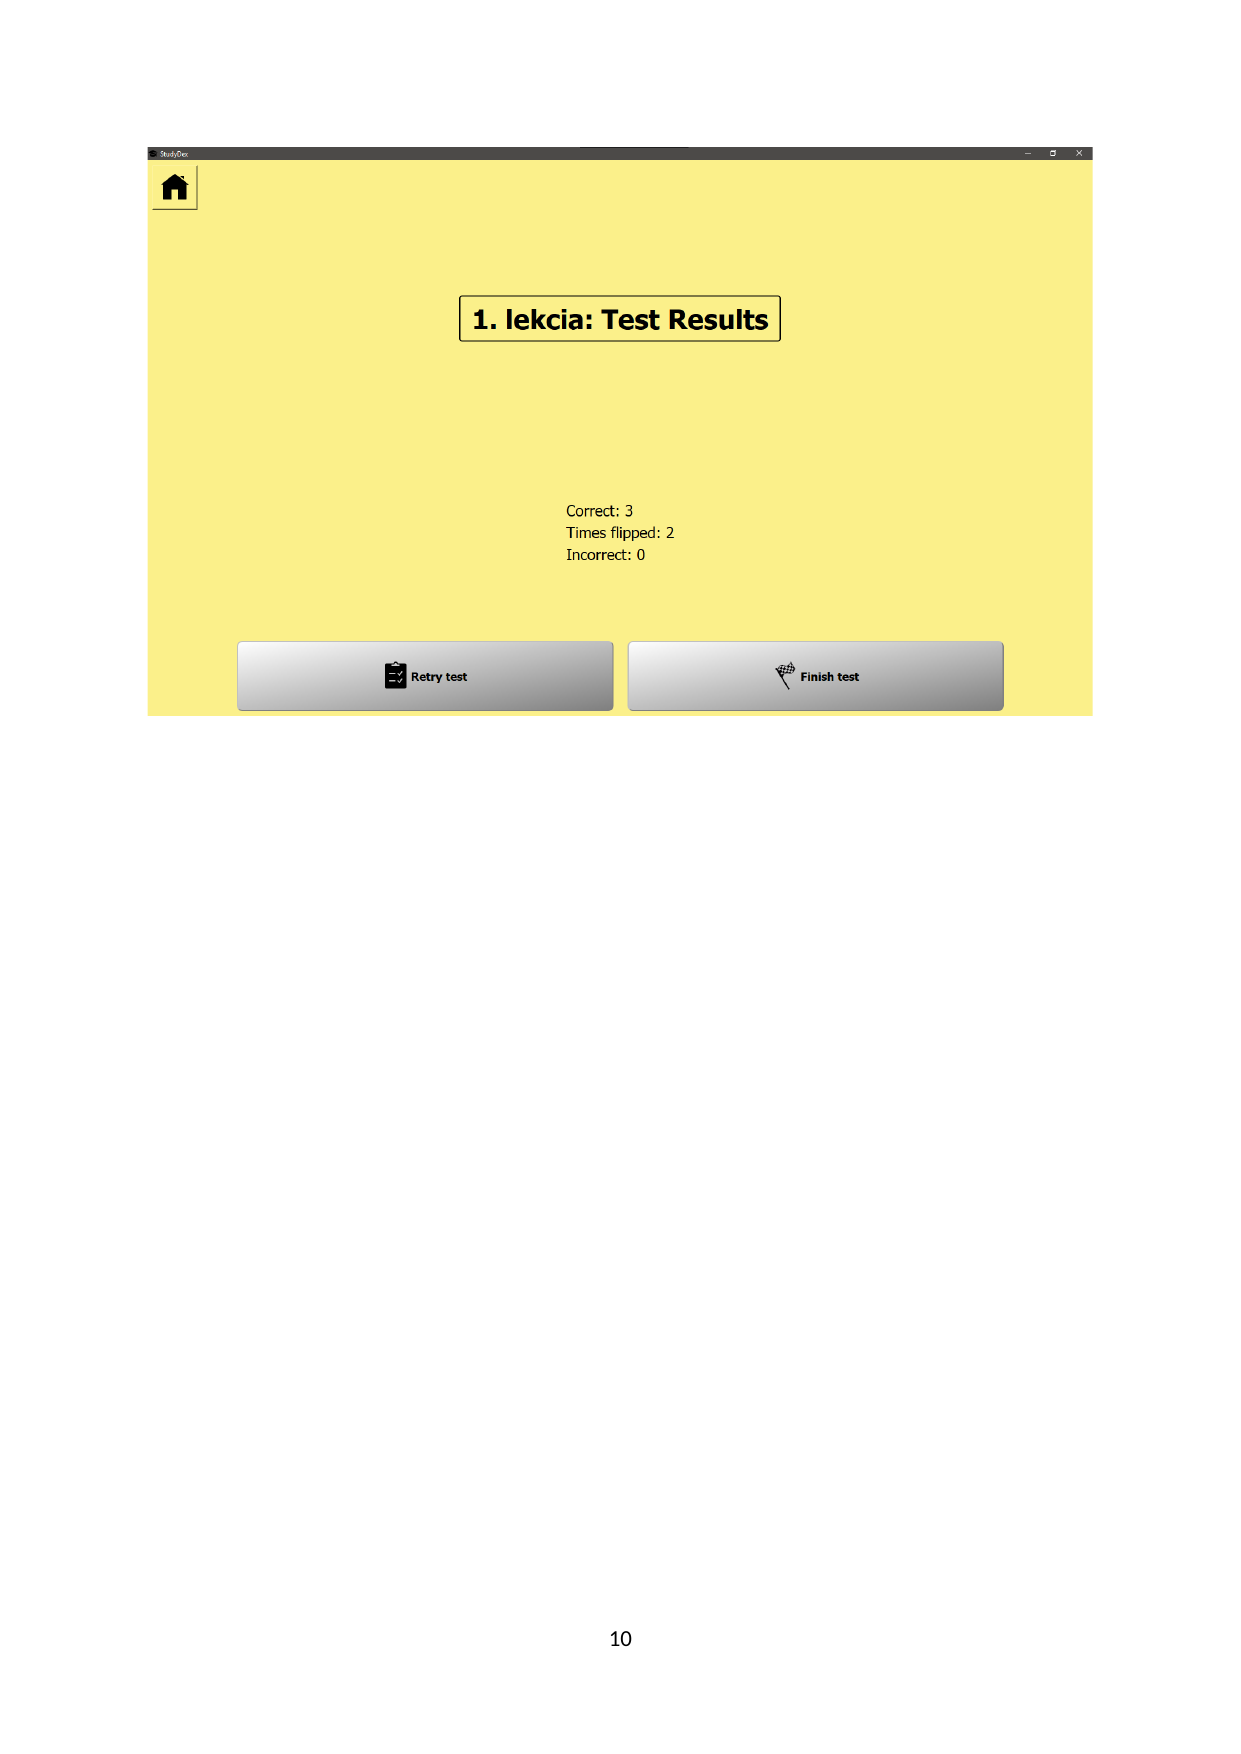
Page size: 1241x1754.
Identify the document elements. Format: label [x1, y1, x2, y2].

picture [147, 147, 1093, 716]
